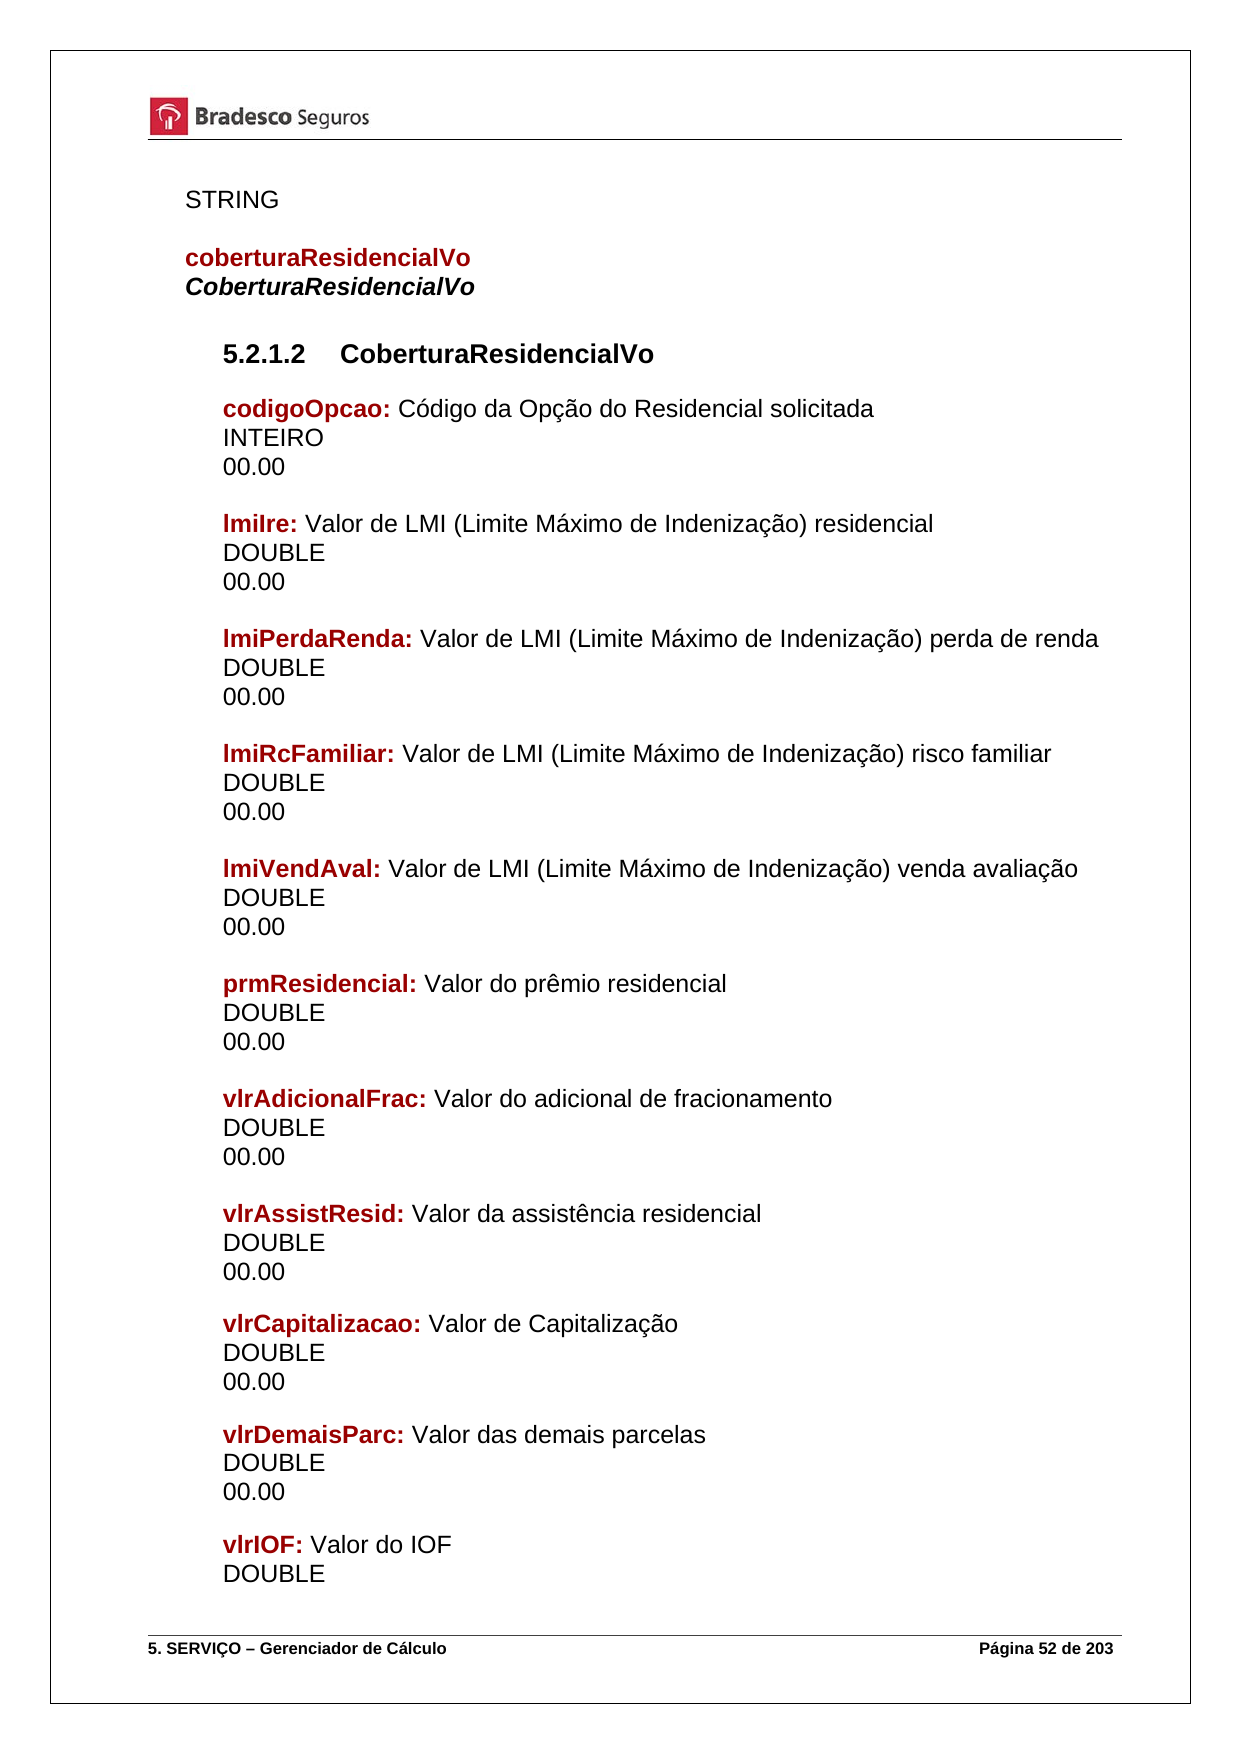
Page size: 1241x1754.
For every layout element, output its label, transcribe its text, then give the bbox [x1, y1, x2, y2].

text 00.00 [223, 1477, 1122, 1506]
text 00.00 [223, 1367, 1122, 1396]
text lmiVendAval: Valor de LMI (Limite Máximo de Indenização) venda avaliação [223, 854, 1122, 883]
text vlrCapitalizacao: Valor de Capitalização [223, 1309, 1122, 1338]
text 00.00 [223, 452, 1122, 480]
text DOUBLE [223, 1113, 1122, 1142]
text 00.00 [223, 567, 1122, 595]
text 00.00 [223, 912, 1122, 940]
text DOUBLE [223, 1558, 1122, 1587]
text codigoOpcao: Código da Opção do Residencial solicitada [223, 394, 1122, 423]
text DOUBLE [223, 538, 1122, 567]
text prmResidencial: Valor do prêmio residencial [223, 969, 1122, 998]
text STRING [185, 185, 1122, 214]
text lmiIre: Valor de LMI (Limite Máximo de Indenização) residencial [223, 509, 1122, 538]
text 00.00 [223, 1142, 1122, 1170]
text 00.00 [223, 797, 1122, 825]
text INTEIRO [223, 423, 1122, 452]
text vlrIOF: Valor do IOF [223, 1530, 1122, 1558]
text vlrAdicionalFrac: Valor do adicional de fracionamento [223, 1084, 1122, 1113]
text vlrAssistResid: Valor da assistência residencial [223, 1199, 1122, 1228]
text DOUBLE [223, 998, 1122, 1027]
picture [149, 85, 380, 139]
text lmiRcFamiliar: Valor de LMI (Limite Máximo de Indenização) risco familiar [223, 739, 1122, 768]
text DOUBLE [223, 1228, 1122, 1257]
text DOUBLE [223, 1338, 1122, 1367]
text DOUBLE [223, 1448, 1122, 1477]
text 00.00 [223, 1027, 1122, 1055]
text vlrDemaisParc: Valor das demais parcelas [223, 1419, 1122, 1448]
text CoberturaResidencialVo [185, 272, 1122, 300]
text 00.00 [223, 682, 1122, 710]
text coberturaResidencialVo [185, 243, 1122, 272]
text DOUBLE [223, 653, 1122, 682]
text DOUBLE [223, 883, 1122, 912]
text 00.00 [223, 1257, 1122, 1285]
subtitle CoberturaResidencialVo [223, 338, 1122, 369]
text lmiPerdaRenda: Valor de LMI (Limite Máximo de Indenização) perda de renda [223, 624, 1122, 653]
text DOUBLE [223, 768, 1122, 797]
